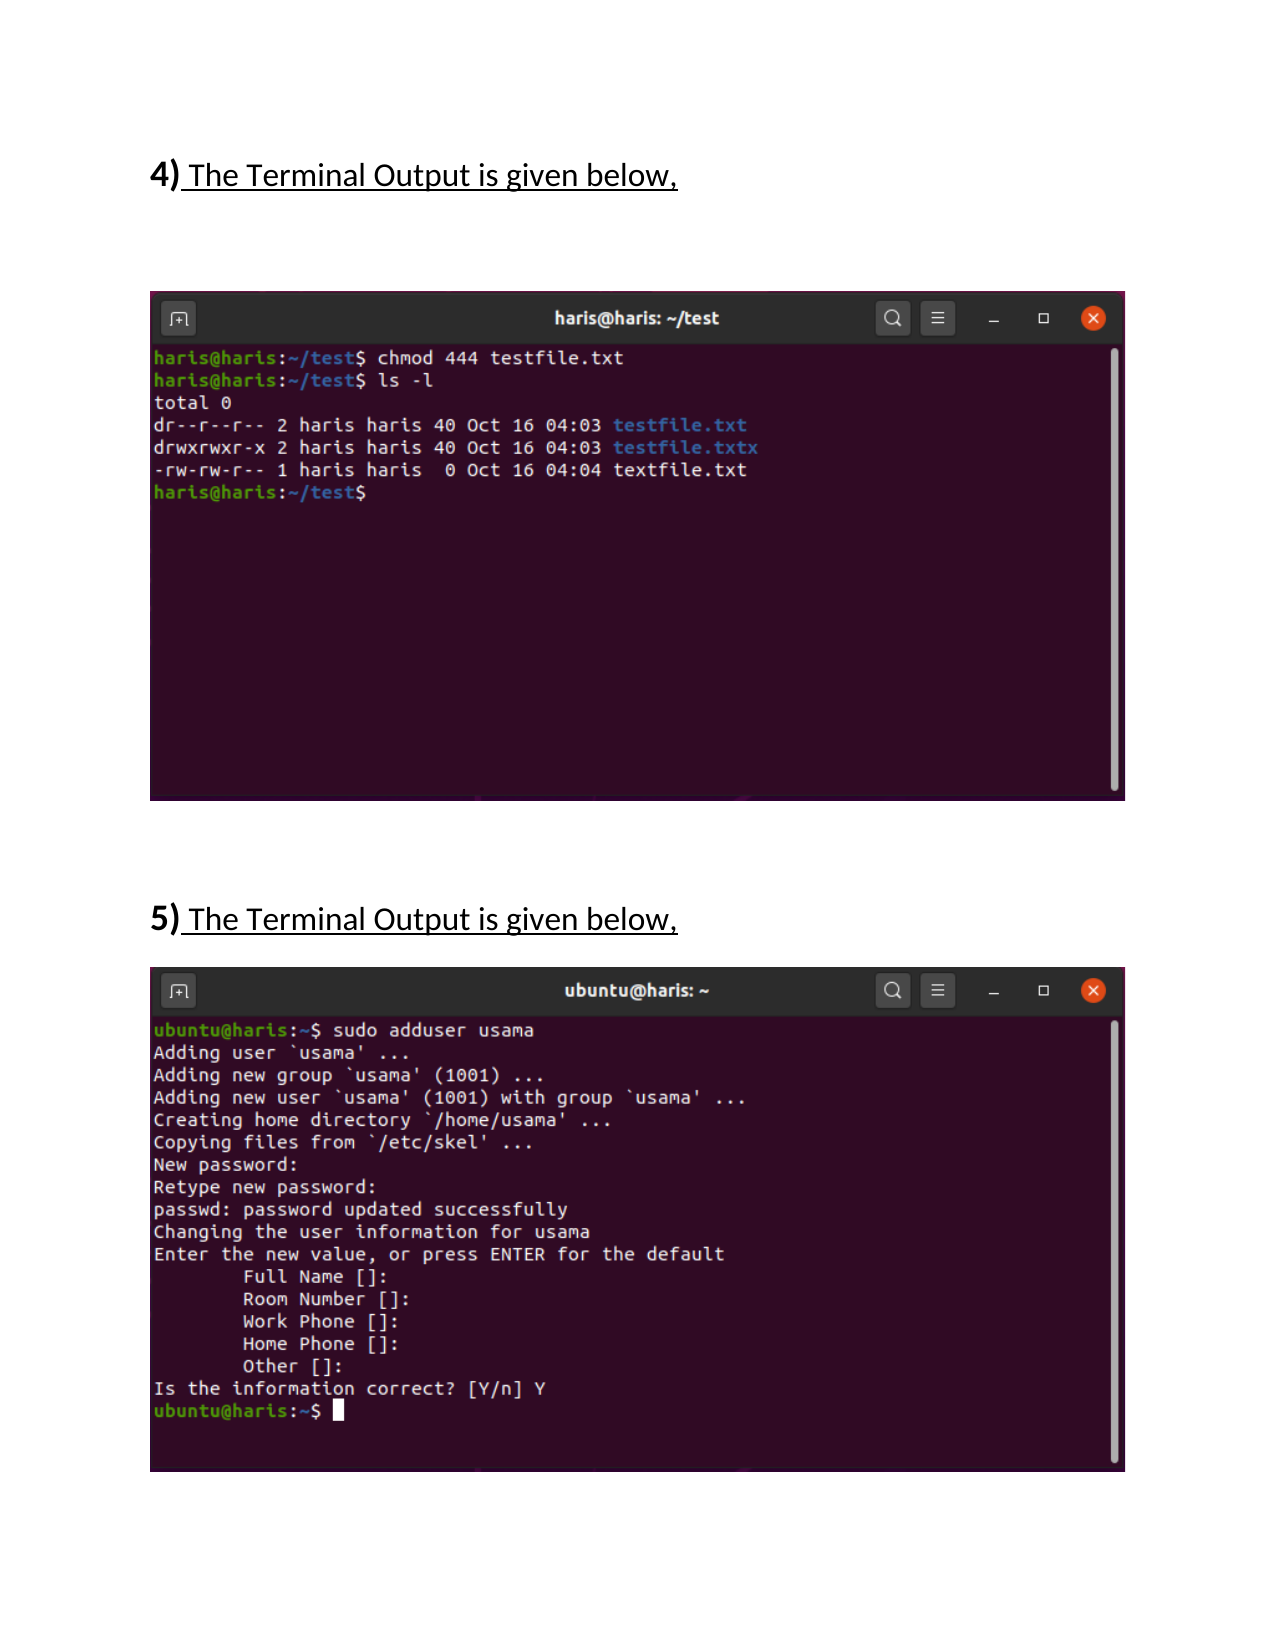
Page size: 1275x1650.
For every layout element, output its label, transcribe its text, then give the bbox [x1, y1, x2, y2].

picture [150, 967, 1125, 1472]
picture [150, 291, 1125, 801]
text 4) The Terminal Output is given below, [150, 150, 1125, 196]
text 5) The Terminal Output is given below, [150, 894, 1125, 939]
